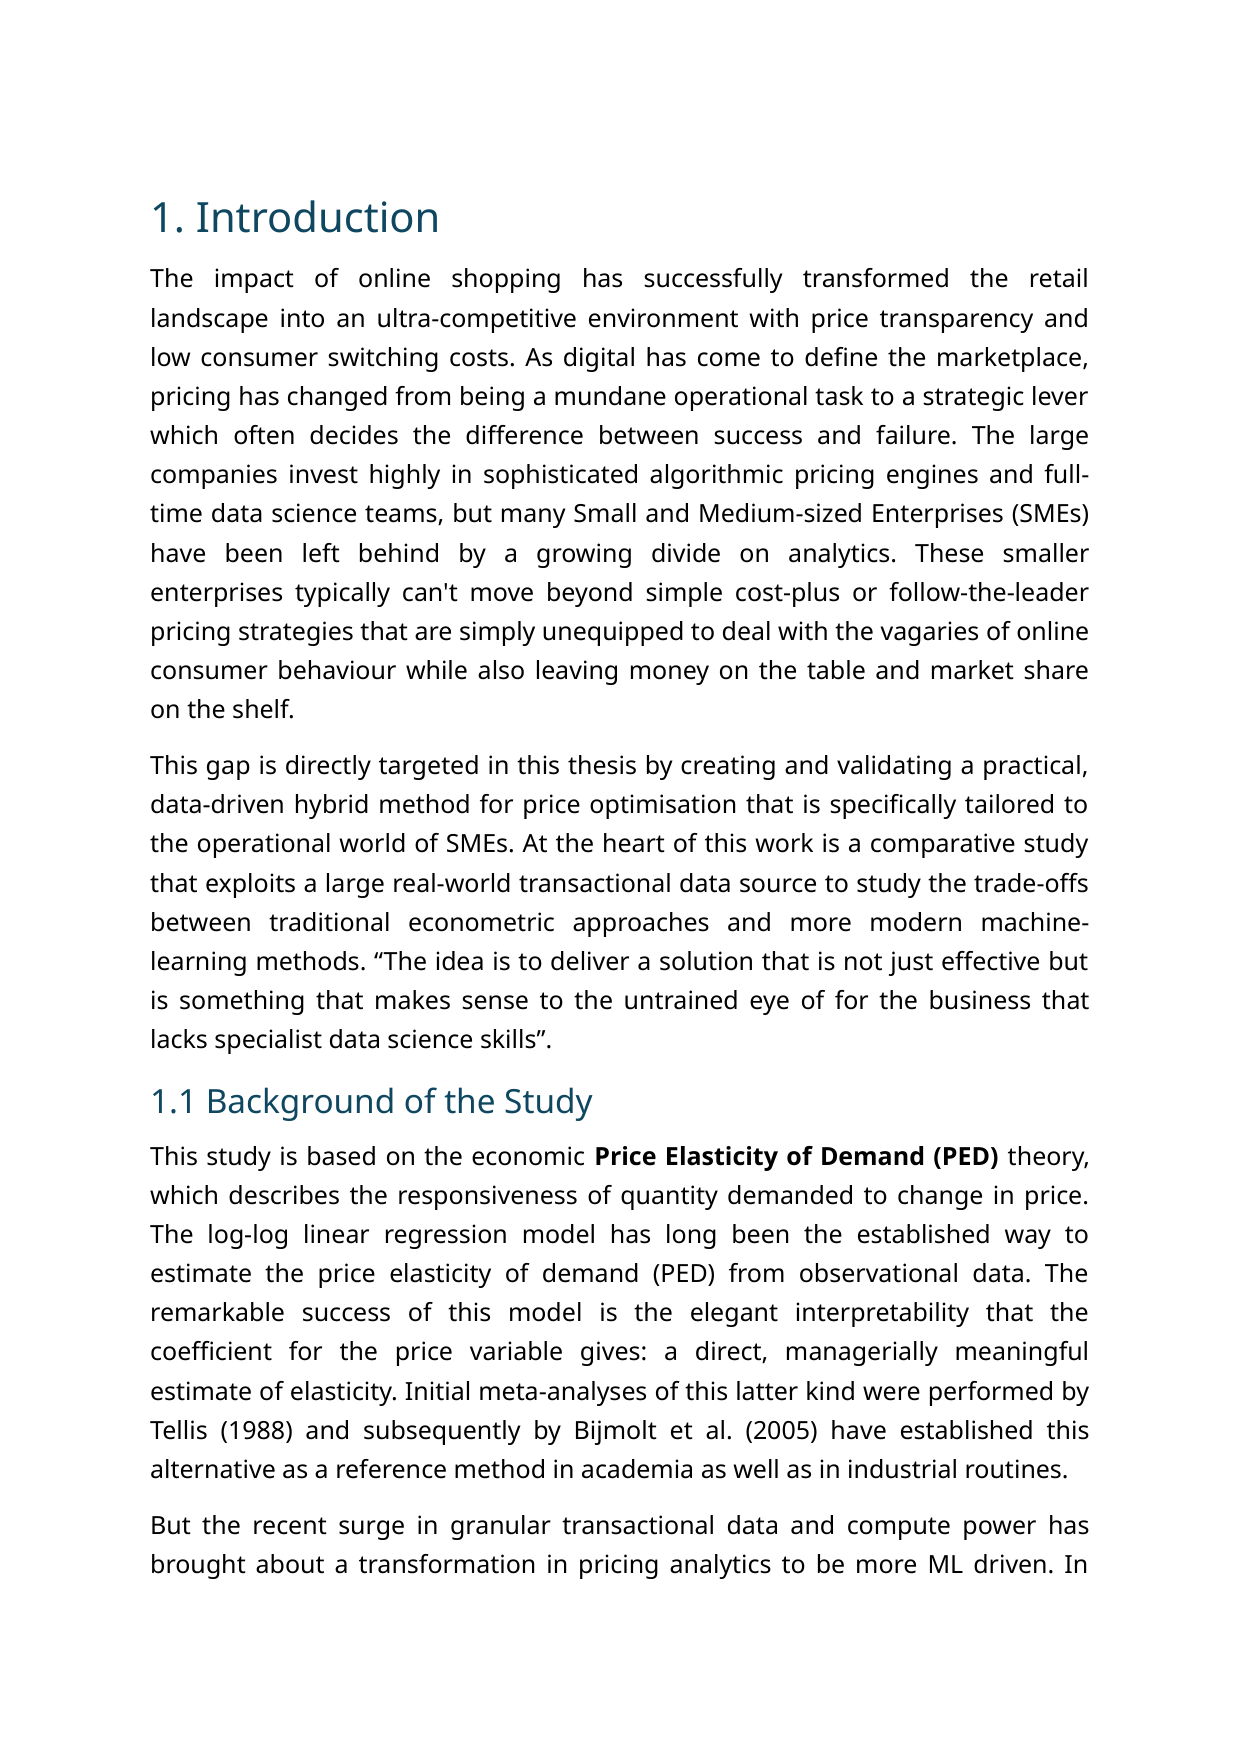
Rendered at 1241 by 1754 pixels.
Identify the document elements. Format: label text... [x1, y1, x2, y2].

subtitle 1. Introduction [150, 187, 1090, 244]
text This study is based on the economic Price Elasticity of Demand (PED) theory, which describes the responsiveness of quantity demanded to change in price. The log-log linear regression model has long been the established way to estimate the price elasticity of demand (PED) from observational data. The remarkable success of this model is the elegant interpretability that the coefficient for the price variable gives: a direct, managerially meaningful estimate of elasticity. Initial meta-analyses of this latter kind were performed by Tellis (1988) and subsequently by Bijmolt et al. (2005) have established this alternative as a reference method in academia as well as in industrial routines. [150, 1138, 1090, 1486]
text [150, 1507, 1090, 1581]
text This gap is directly targeted in this thesis by creating and validating a practical, data-driven hybrid method for price optimisation that is specifically tailored to the operational world of SMEs. At the heart of this work is a comparative study that exploits a large real-world transactional data source to study the trade-offs between traditional econometric approaches and more modern machine-learning methods. “The idea is to deliver a solution that is not just effective but is something that makes sense to the untrained eye of for the business that lacks specialist data science skills”. [150, 748, 1090, 1056]
subtitle 1.1 Background of the Study [150, 1078, 1090, 1123]
text The impact of online shopping has successfully transformed the retail landscape into an ultra-competitive environment with price transparency and low consumer switching costs. As digital has come to define the marketplace, pricing has changed from being a mundane operational task to a strategic lever which often decides the difference between success and failure. The large companies invest highly in sophisticated algorithmic pricing engines and full-time data science teams, but many Small and Medium-sized Enterprises (SMEs) have been left behind by a growing divide on analytics. These smaller enterprises typically can't move beyond simple cost-plus or follow-the-leader pricing strategies that are simply unequipped to deal with the vagaries of online consumer behaviour while also leaving money on the table and market share on the shelf. [150, 261, 1090, 726]
